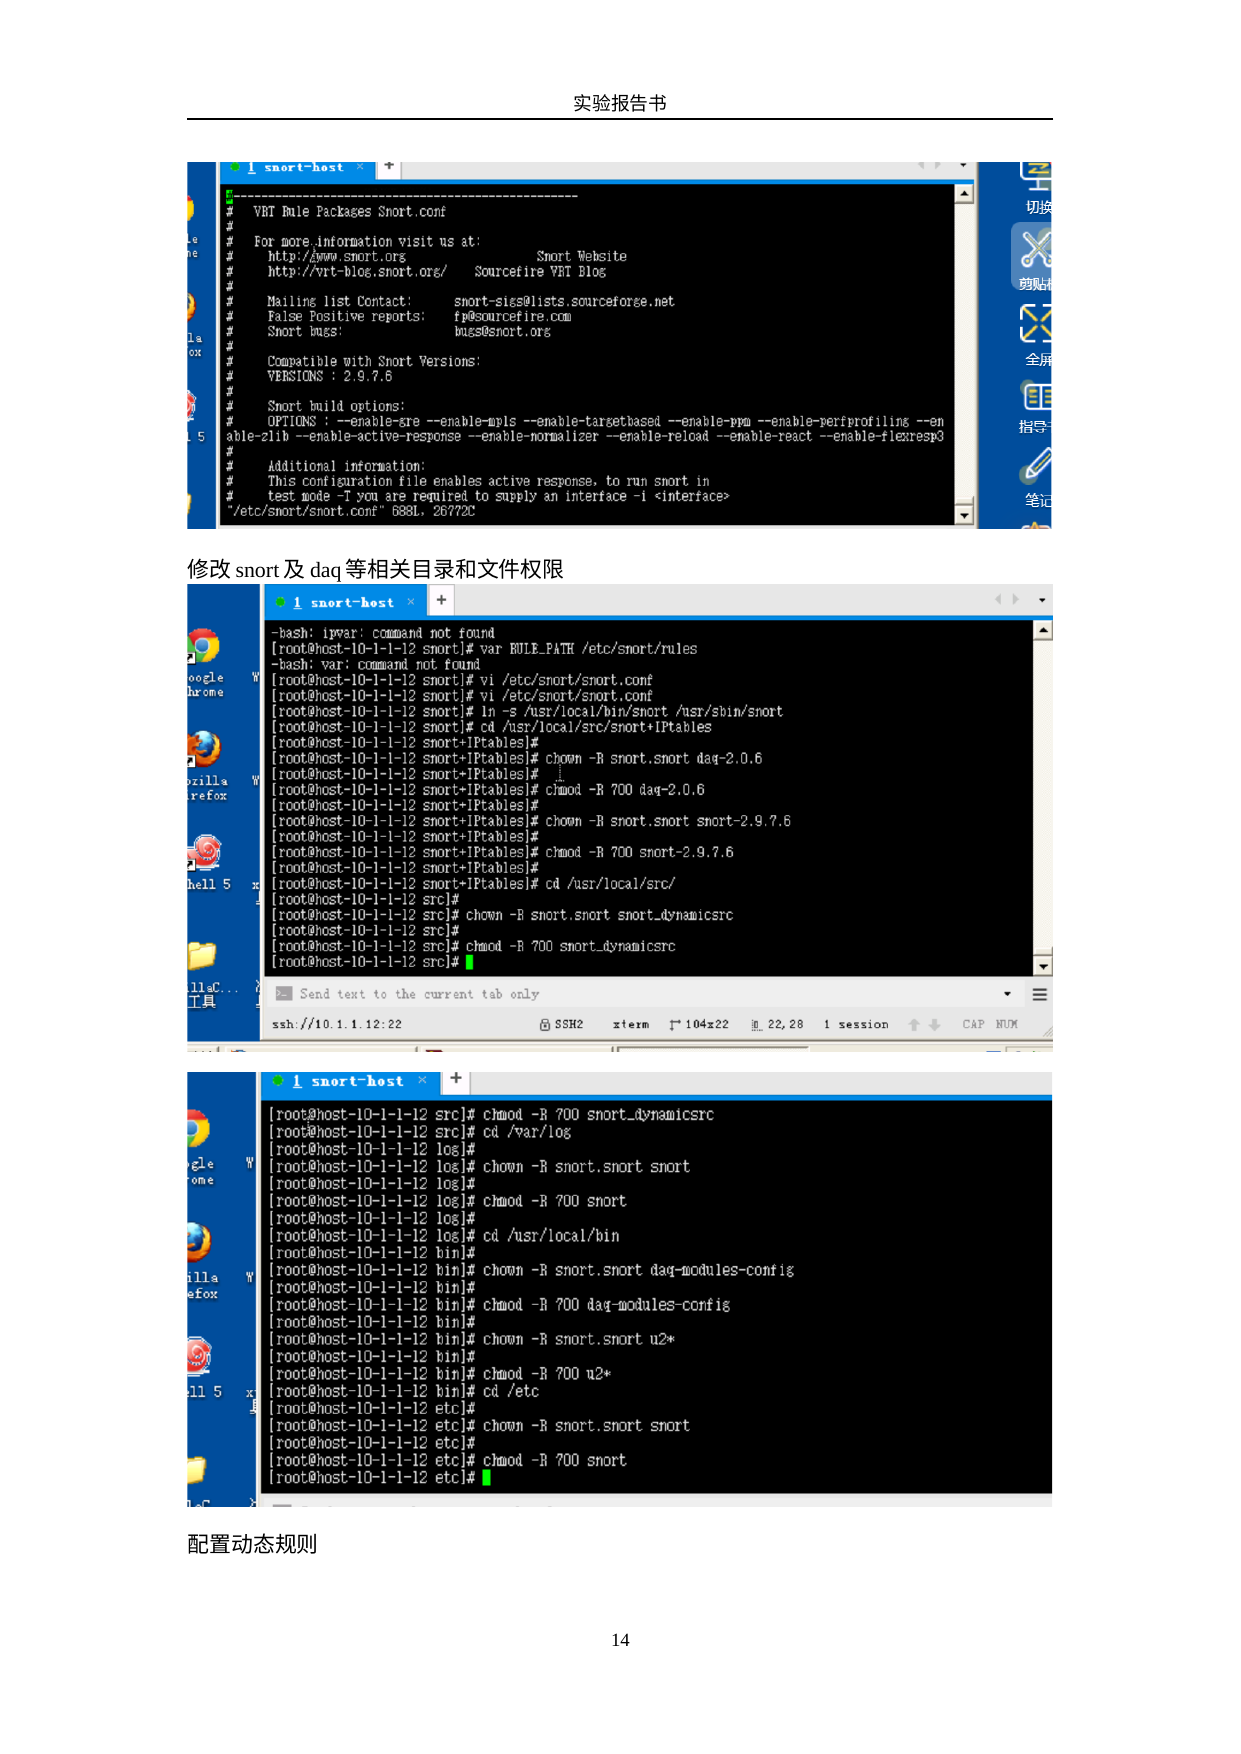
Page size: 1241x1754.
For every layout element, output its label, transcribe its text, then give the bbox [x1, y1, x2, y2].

picture [187, 162, 1052, 529]
picture [187, 1072, 1053, 1507]
text 配置动态规则 [187, 1527, 1053, 1559]
text 修改snort及daq等相关目录和文件权限 [187, 552, 1053, 584]
picture [187, 584, 1053, 1052]
